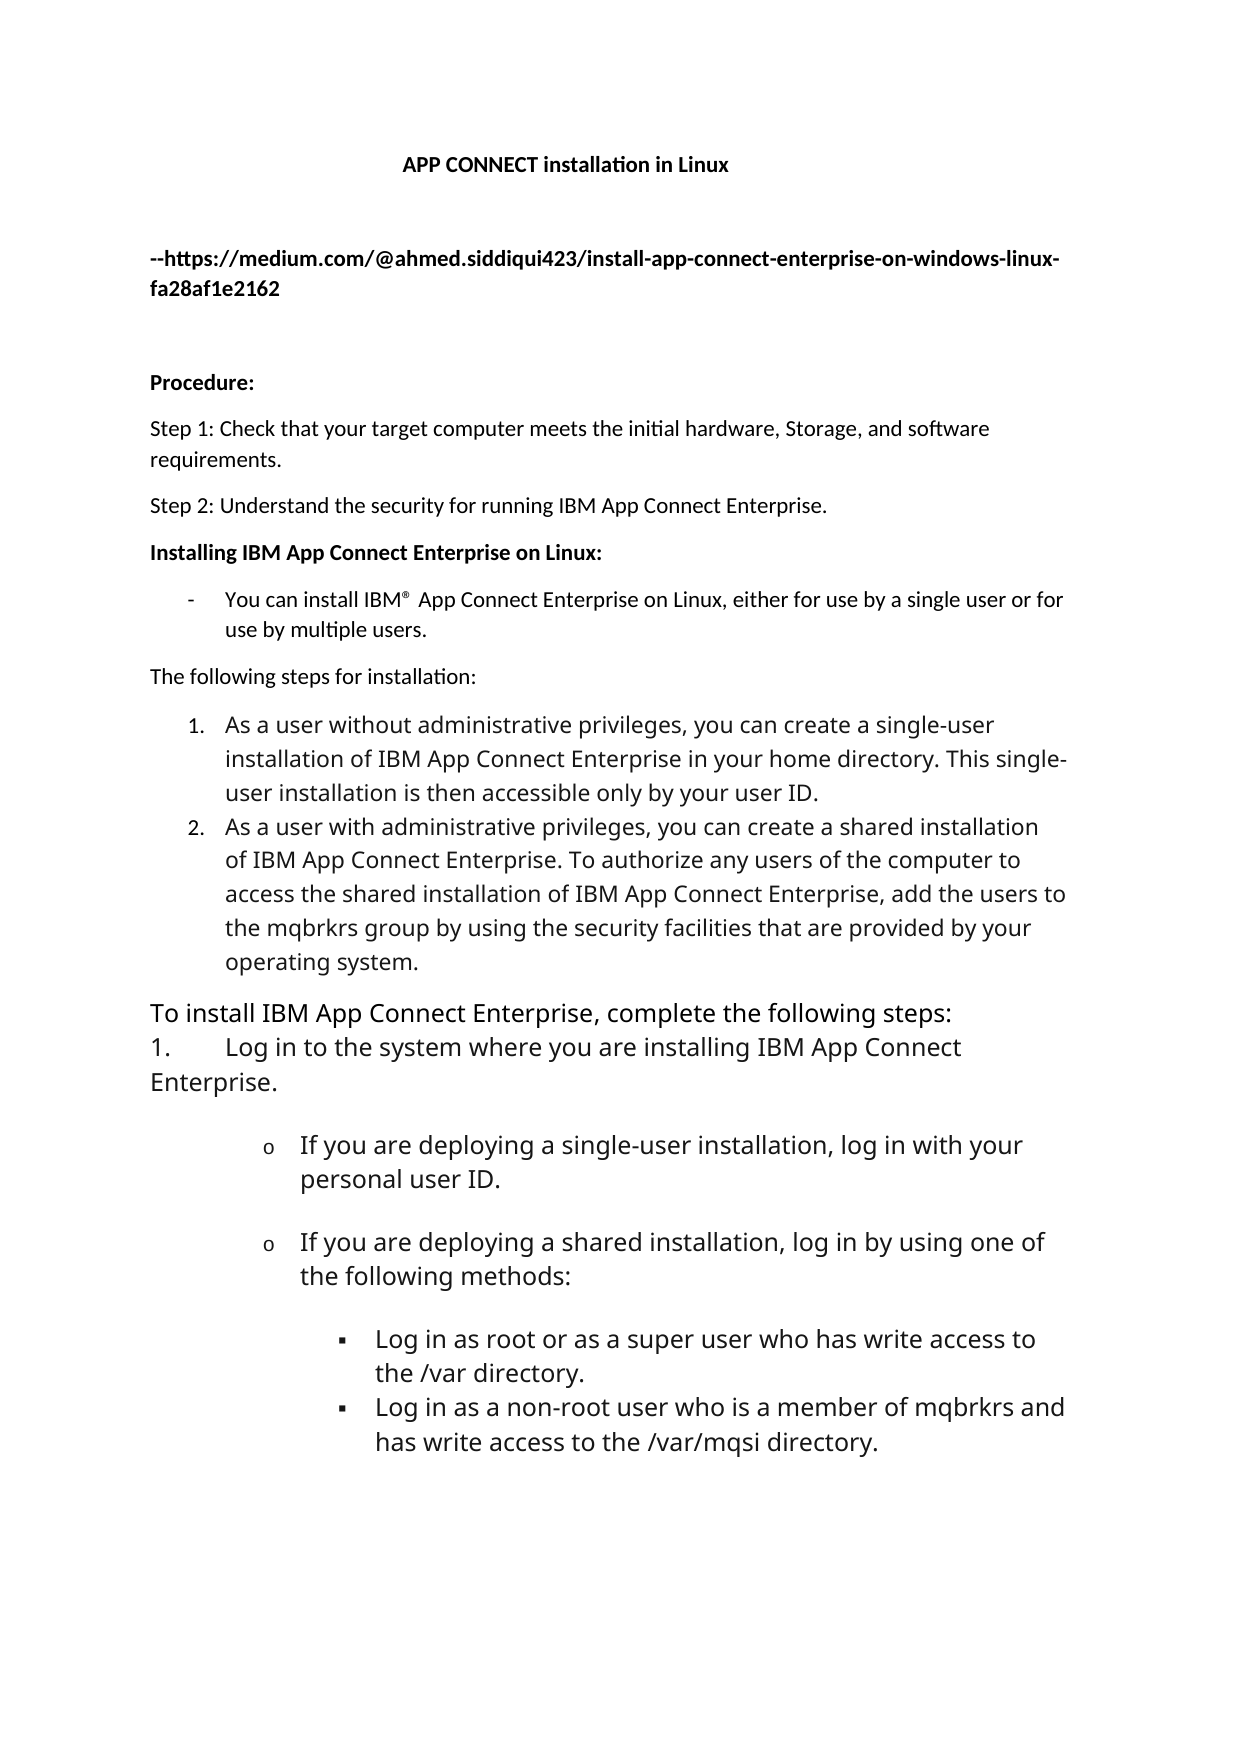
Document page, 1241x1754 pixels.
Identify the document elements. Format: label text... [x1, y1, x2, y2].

text The following steps for installation: [150, 662, 1090, 691]
list If you are deploying a shared installation, log in by using one of the following methods: [262, 1225, 1090, 1293]
text Installing IBM App Connect Enterprise on Linux: [150, 538, 1090, 567]
list Log in as root or as a super user who has write access to the /var directory. [337, 1322, 1090, 1390]
list If you are deploying a single-user installation, log in with your personal user ID. [262, 1127, 1090, 1196]
text Step 2: Understand the security for running IBM App Connect Enterprise. [150, 492, 1090, 520]
list Log in to the system where you are installing IBM App Connect Enterprise. [150, 1030, 1090, 1098]
text Procedure: [150, 368, 1090, 396]
text APP CONNECT installation in Linux [150, 150, 1090, 178]
list Log in as a non-root user who is a member of mqbrkrs and has write access to the /var/mqsi directory. [337, 1390, 1090, 1458]
list You can install IBM® App Connect Enterprise on Linux, either for use by a single user or for use by multiple users. [187, 585, 1090, 644]
text Step 1: Check that your target computer meets the initial hardware, Storage, and software requirements. [150, 414, 1090, 473]
text --https://medium.com/@ahmed.siddiqui423/install-app-connect-enterprise-on-windows-linux-fa28af1e2162 [150, 244, 1090, 302]
list As a user without administrative privileges, you can create a single-user installation of IBM App Connect Enterprise in your home directory. This single-user installation is then accessible only by your user ID. [187, 709, 1090, 808]
text To install IBM App Connect Enterprise, complete the following steps: [150, 996, 1090, 1030]
list As a user with administrative privileges, you can create a shared installation of IBM App Connect Enterprise. To authorize any users of the computer to access the shared installation of IBM App Connect Enterprise, add the users to the mqbrkrs group by using the security facilities that are provided by your operating system. [187, 811, 1090, 977]
